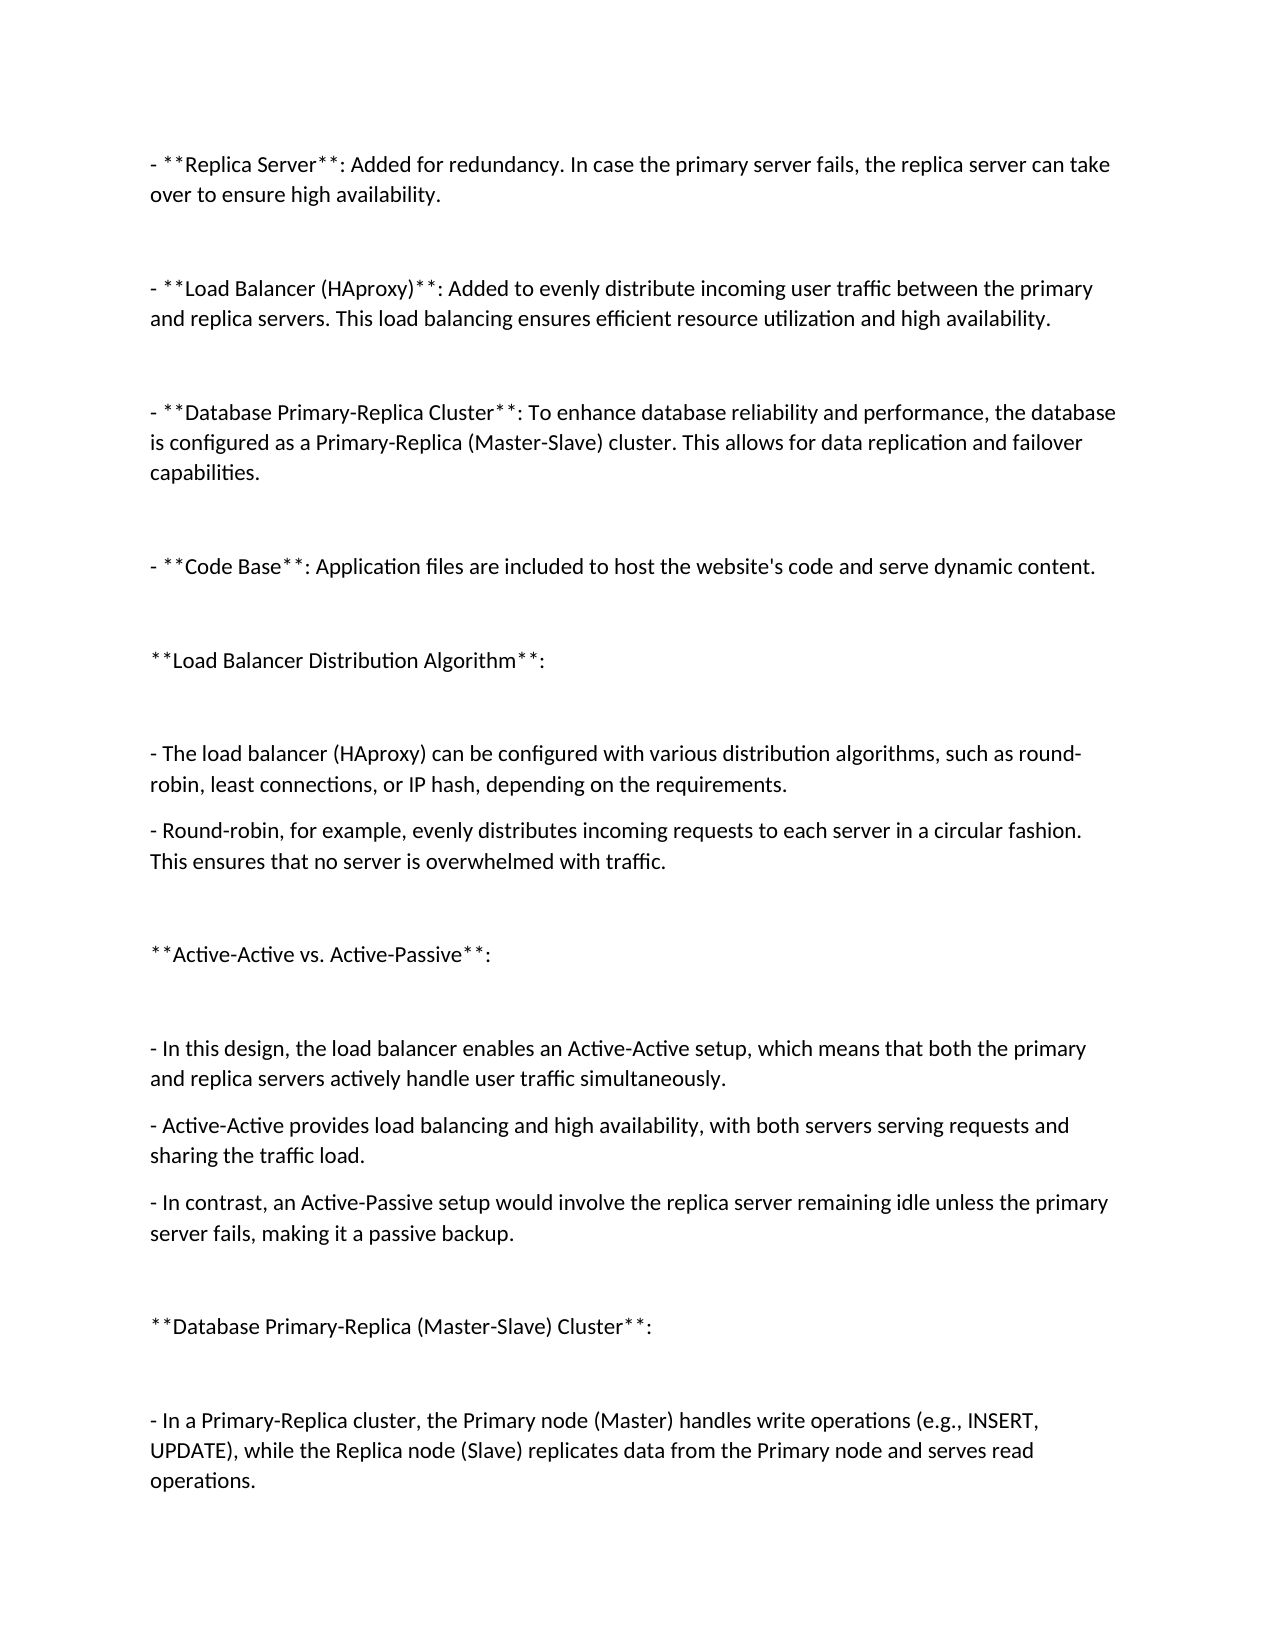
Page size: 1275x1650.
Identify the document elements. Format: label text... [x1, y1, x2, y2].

text - **Load Balancer (HAproxy)**: Added to evenly distribute incoming user traffic between the primary and replica servers. This load balancing ensures efficient resource utilization and high availability. [150, 274, 1125, 332]
text - **Database Primary-Replica Cluster**: To enhance database reliability and performance, the database is configured as a Primary-Replica (Master-Slave) cluster. This allows for data replication and failover capabilities. [150, 398, 1125, 486]
text - Round-robin, for example, evenly distributes incoming requests to each server in a circular fashion. This ensures that no server is overwhelmed with traffic. [150, 817, 1125, 875]
text - In contrast, an Active-Passive setup would involve the replica server remaining idle unless the primary server fails, making it a passive backup. [150, 1188, 1125, 1247]
text - **Code Base**: Application files are included to host the website's code and serve dynamic content. [150, 552, 1125, 580]
text - The load balancer (HAproxy) can be configured with various distribution algorithms, such as round-robin, least connections, or IP hash, depending on the requirements. [150, 739, 1125, 798]
text - **Replica Server**: Added for redundancy. In case the primary server fails, the replica server can take over to ensure high availability. [150, 150, 1125, 208]
text - In this design, the load balancer enables an Active-Active setup, which means that both the primary and replica servers actively handle user traffic simultaneously. [150, 1034, 1125, 1093]
text - Active-Active provides load balancing and high availability, with both servers serving requests and sharing the traffic load. [150, 1111, 1125, 1170]
text **Database Primary-Replica (Master-Slave) Cluster**: [150, 1312, 1125, 1341]
text **Active-Active vs. Active-Passive**: [150, 941, 1125, 969]
text - In a Primary-Replica cluster, the Primary node (Master) handles write operations (e.g., INSERT, UPDATE), while the Replica node (Slave) replicates data from the Primary node and serves read operations. [150, 1406, 1125, 1495]
text **Load Balancer Distribution Algorithm**: [150, 646, 1125, 674]
